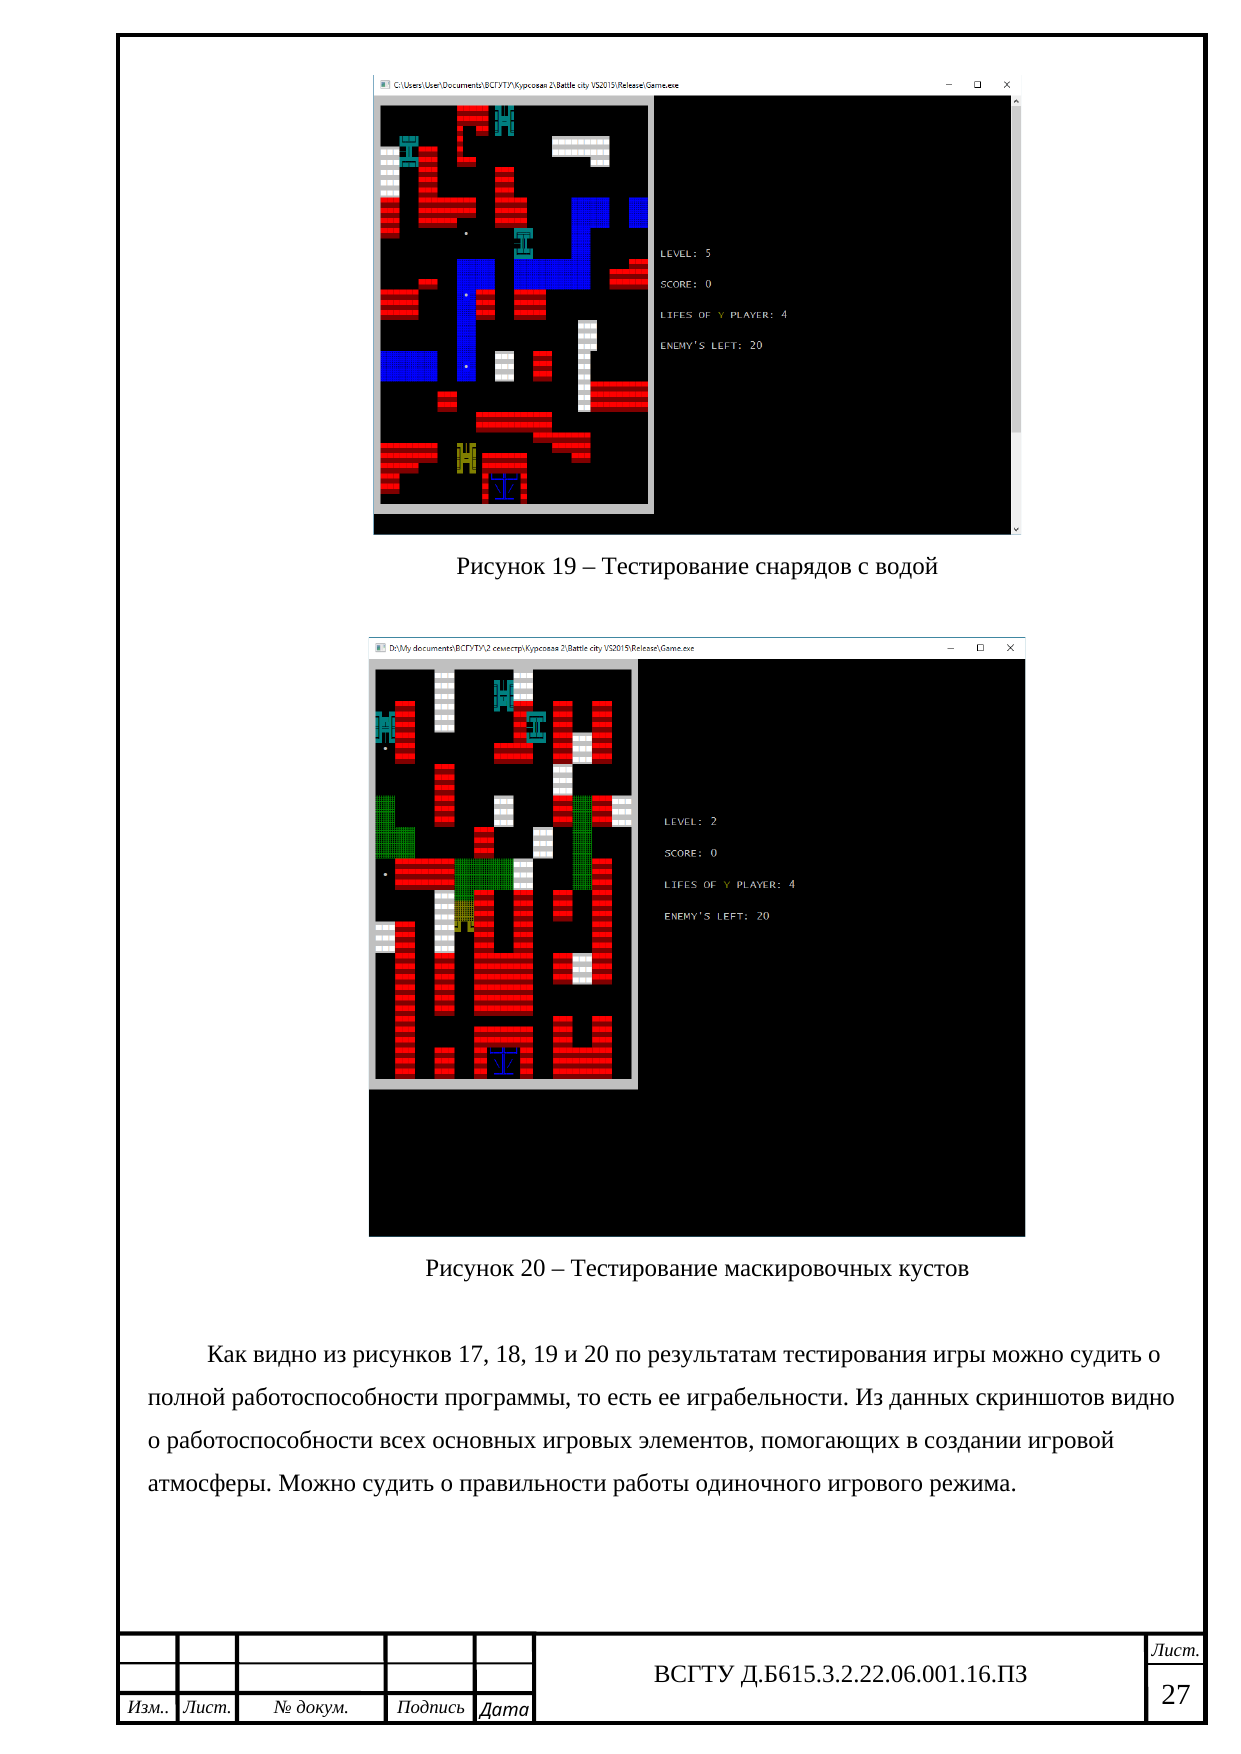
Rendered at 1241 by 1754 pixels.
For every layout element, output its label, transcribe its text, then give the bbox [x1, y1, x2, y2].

text Рисунок 20 – Тестирование маскировочных кустов [148, 1253, 1188, 1282]
text Как видно из рисунков 17, 18, 19 и 20 по результатам тестирования игры можно судить о полной работоспособности программы, то есть ее играбельности. Из данных скриншотов видно о работоспособности всех основных игровых элементов, помогающих в создании игровой атмосферы. Можно судить о правильности работы одиночного игрового режима. [148, 1339, 1188, 1497]
text Рисунок 19 – Тестирование снарядов с водой [148, 551, 1188, 580]
picture [373, 75, 1022, 535]
picture [368, 637, 1026, 1237]
